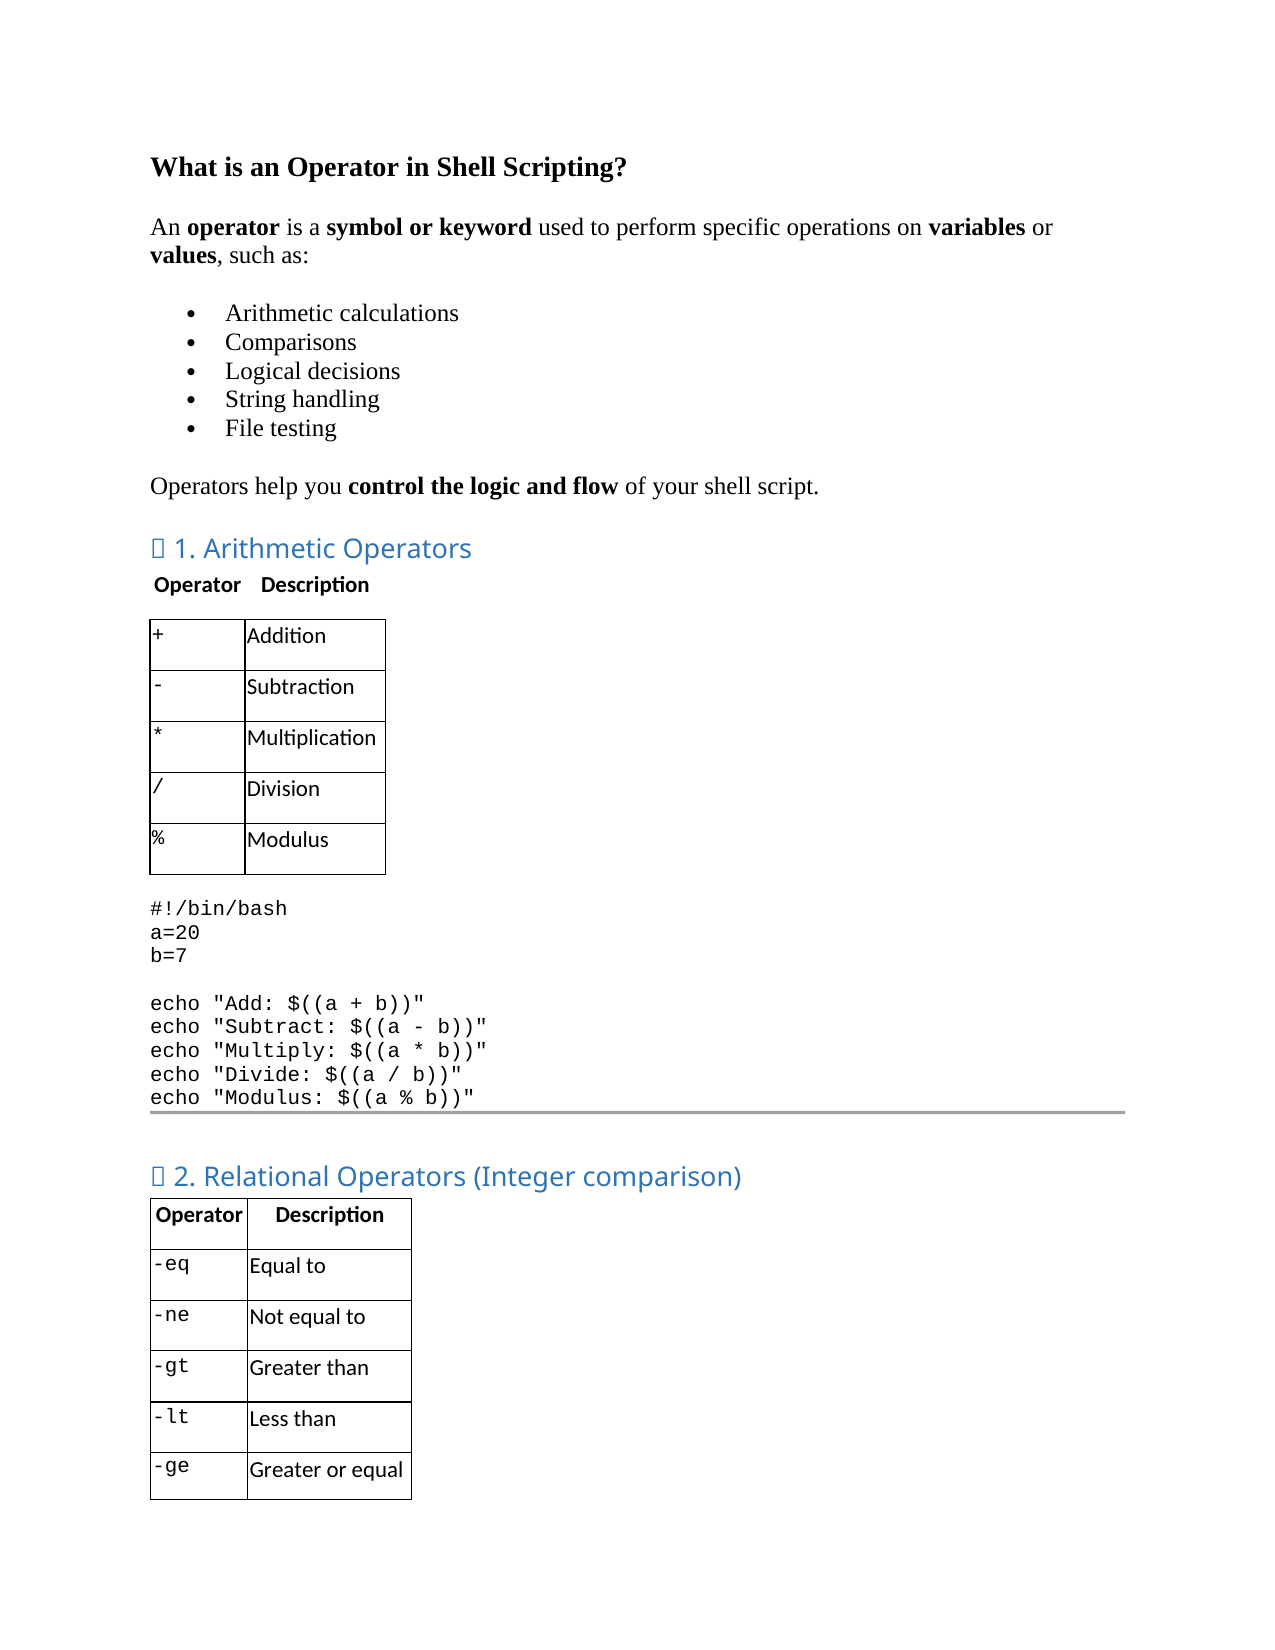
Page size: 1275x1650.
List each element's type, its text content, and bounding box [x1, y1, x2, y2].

text b=7 [150, 945, 1125, 969]
text echo "Multiply: $((a * b))" [150, 1040, 1125, 1064]
text Operators help you control the logic and flow of your shell script. [150, 471, 1125, 500]
table_header Description [248, 1199, 411, 1248]
table_cell -ne [151, 1301, 247, 1350]
table_cell Equal to [248, 1250, 411, 1299]
table_header Operator [150, 569, 245, 619]
text What is an Operator in Shell Scripting? [150, 150, 1125, 182]
table_cell Division [246, 773, 385, 822]
text #!/bin/bash [150, 898, 1125, 922]
table_cell - [151, 671, 244, 721]
table_cell Subtraction [246, 671, 385, 721]
text echo "Modulus: $((a % b))" [150, 1087, 1125, 1110]
table_cell -lt [151, 1403, 247, 1452]
text echo "Divide: $((a / b))" [150, 1064, 1125, 1087]
text a=20 [150, 922, 1125, 945]
table_cell Greater or equal [248, 1453, 411, 1499]
subtitle ✅ 1. Arithmetic Operators [150, 529, 1125, 566]
subtitle ✅ 2. Relational Operators (Integer comparison) [150, 1158, 1125, 1195]
table_cell -gt [151, 1351, 247, 1401]
table_cell Addition [246, 620, 385, 670]
table_cell % [151, 824, 244, 873]
list Logical decisions [187, 356, 1125, 384]
table_cell Less than [248, 1403, 411, 1452]
table_cell Multiplication [246, 722, 385, 772]
table_cell -eq [151, 1250, 247, 1299]
text echo "Subtract: $((a - b))" [150, 1016, 1125, 1040]
list Arithmetic calculations [187, 298, 1125, 327]
table_header Operator [151, 1199, 247, 1248]
text echo "Add: $((a + b))" [150, 993, 1125, 1016]
text An operator is a symbol or keyword used to perform specific operations on variables or values, such as: [150, 212, 1125, 269]
list String handling [187, 384, 1125, 413]
table_cell * [151, 722, 244, 772]
list File testing [187, 413, 1125, 442]
table_cell Greater than [248, 1351, 411, 1401]
table_cell + [151, 620, 244, 670]
list Comparisons [187, 327, 1125, 356]
table_cell / [151, 773, 244, 822]
table_cell -ge [151, 1453, 247, 1499]
table_header Description [245, 569, 385, 619]
table_cell Not equal to [248, 1301, 411, 1350]
table_cell Modulus [246, 824, 385, 873]
